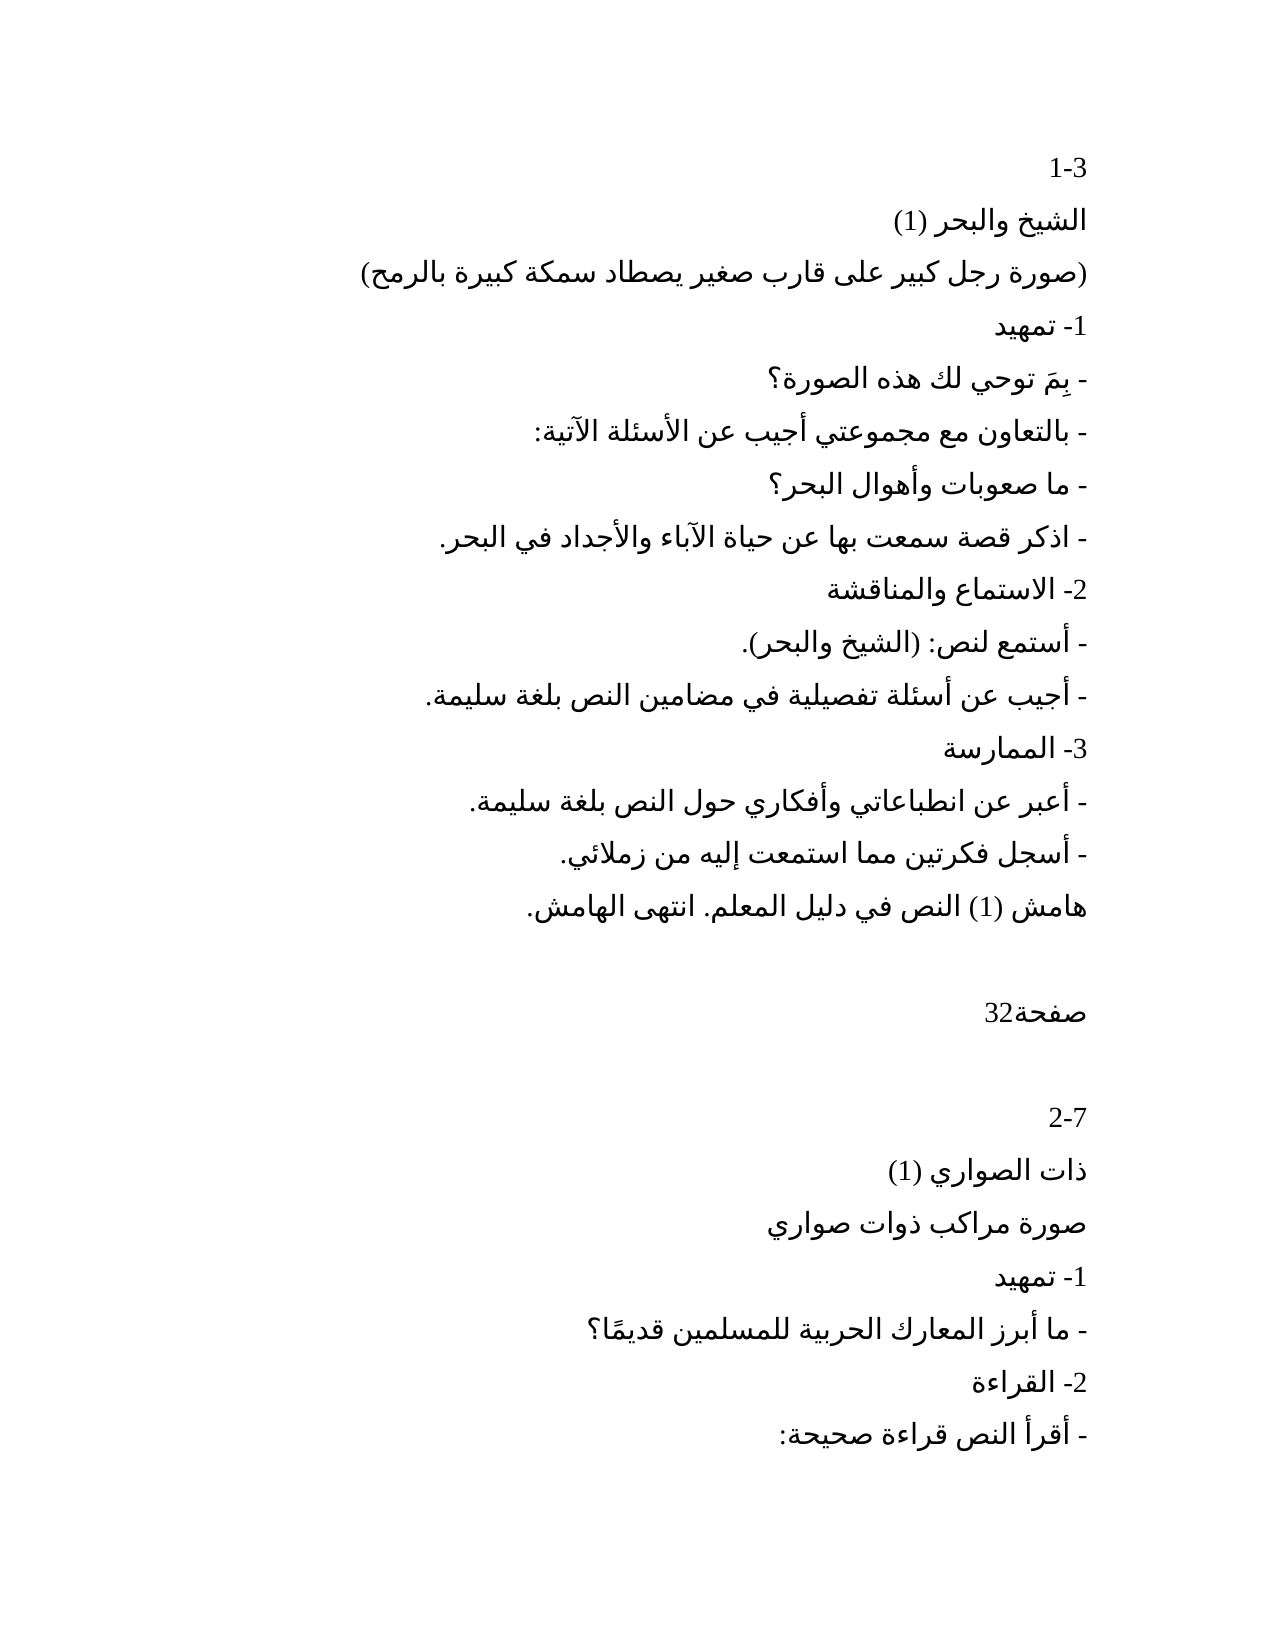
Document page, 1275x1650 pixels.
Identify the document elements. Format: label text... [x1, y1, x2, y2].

text 3- الممارسة [187, 731, 1087, 764]
text - أسجل فكرتين مما استمعت إليه من زملائي. [187, 837, 1087, 870]
text هامش (1) النص في دليل المعلم. انتهى الهامش. [187, 889, 1087, 923]
text - ما أبرز المعارك الحربية للمسلمين قديمًا؟ [187, 1312, 1087, 1345]
text 1-3 [187, 150, 1087, 183]
text - بالتعاون مع مجموعتي أجيب عن الأسئلة الآتية: [187, 414, 1087, 448]
text 1- تمهيد [187, 1259, 1087, 1293]
text - أجيب عن أسئلة تفصيلية في مضامين النص بلغة سليمة. [187, 678, 1087, 712]
text (صورة رجل كبير على قارب صغير يصطاد سمكة كبيرة بالرمح) [187, 256, 1087, 289]
text - أستمع لنص: (الشيخ والبحر). [187, 625, 1087, 659]
text 2- القراءة [187, 1365, 1087, 1398]
text 2-7 [187, 1101, 1087, 1134]
text - ما صعوبات وأهوال البحر؟ [187, 467, 1087, 500]
text ذات الصواري (1) [187, 1153, 1087, 1187]
text 1- تمهيد [187, 308, 1087, 342]
text - بِمَ توحي لك هذه الصورة؟ [187, 361, 1087, 395]
text الشيخ والبحر (1) [187, 203, 1087, 236]
text - أعبر عن انطباعاتي وأفكاري حول النص بلغة سليمة. [187, 784, 1087, 817]
text - اذكر قصة سمعت بها عن حياة الآباء والأجداد في البحر. [187, 520, 1087, 553]
text صفحة32 [187, 995, 1087, 1028]
text 2- الاستماع والمناقشة [187, 572, 1087, 606]
text صورة مراكب ذوات صواري [187, 1206, 1087, 1240]
text - أقرأ النص قراءة صحيحة: [187, 1417, 1087, 1451]
